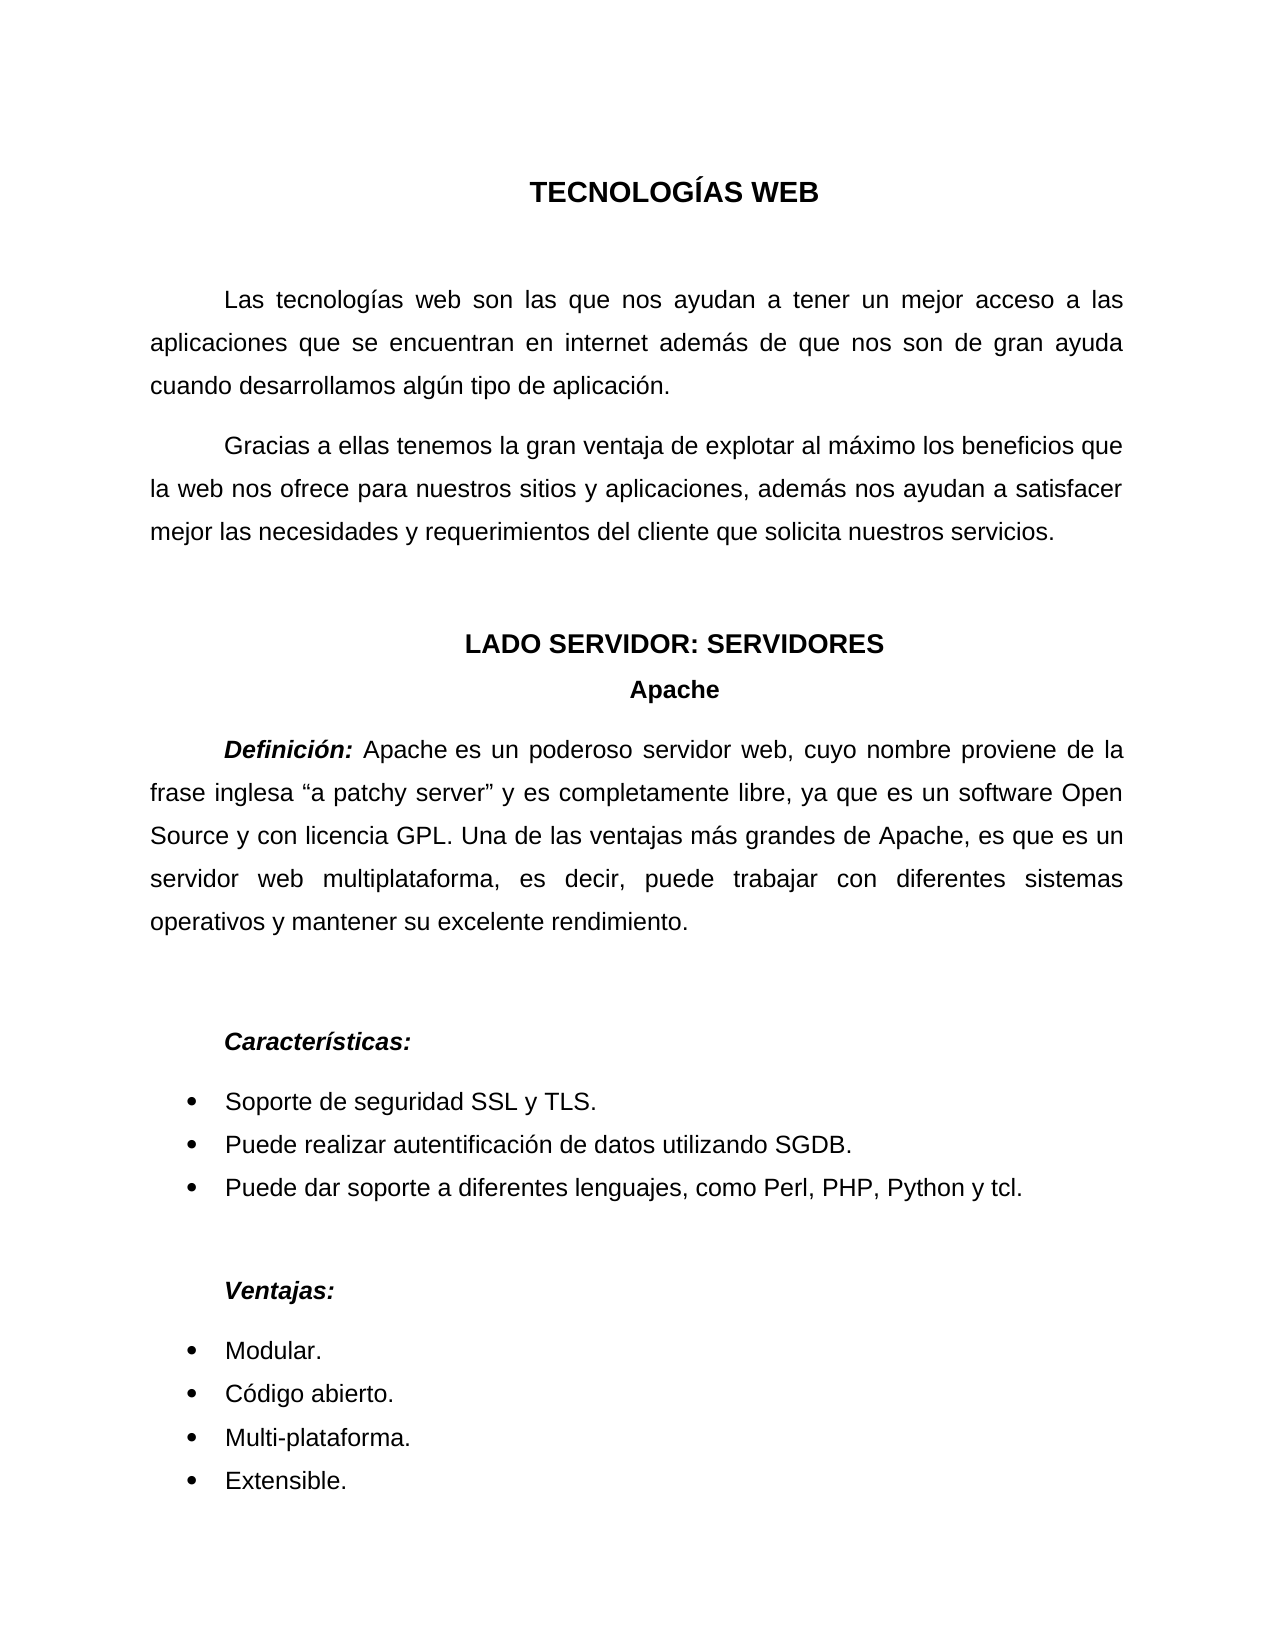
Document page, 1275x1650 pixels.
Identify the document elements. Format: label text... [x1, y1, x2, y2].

list Soporte de seguridad SSL y TLS. [187, 1087, 1125, 1116]
subtitle TECNOLOGÍAS WEB [150, 175, 1125, 208]
text Definición: Apache es un poderoso servidor web, cuyo nombre proviene de la frase inglesa “a patchy server” y es completamente libre, ya que es un software Open Source y con licencia GPL. Una de las ventajas más grandes de Apache, es que es un servidor web multiplataforma, es decir, puede trabajar con diferentes sistemas operativos y mantener su excelente rendimiento. [150, 735, 1125, 936]
list Puede realizar autentificación de datos utilizando SGDB. [187, 1130, 1125, 1159]
list Código abierto. [187, 1379, 1125, 1408]
subtitle LADO SERVIDOR: SERVIDORES [150, 628, 1125, 659]
list Extensible. [187, 1466, 1125, 1494]
text Gracias a ellas tenemos la gran ventaja de explotar al máximo los beneficios que la web nos ofrece para nuestros sitios y aplicaciones, además nos ayudan a satisfacer mejor las necesidades y requerimientos del cliente que solicita nuestros servicios. [150, 431, 1125, 546]
list Multi-plataforma. [187, 1422, 1125, 1451]
text Apache [150, 675, 1125, 704]
list Puede dar soporte a diferentes lenguajes, como Perl, PHP, Python y tcl. [187, 1173, 1125, 1202]
list Modular. [187, 1336, 1125, 1365]
text Características: [150, 1027, 1125, 1056]
text Ventajas: [150, 1276, 1125, 1305]
text Las tecnologías web son las que nos ayudan a tener un mejor acceso a las aplicaciones que se encuentran en internet además de que nos son de gran ayuda cuando desarrollamos algún tipo de aplicación. [150, 285, 1125, 400]
